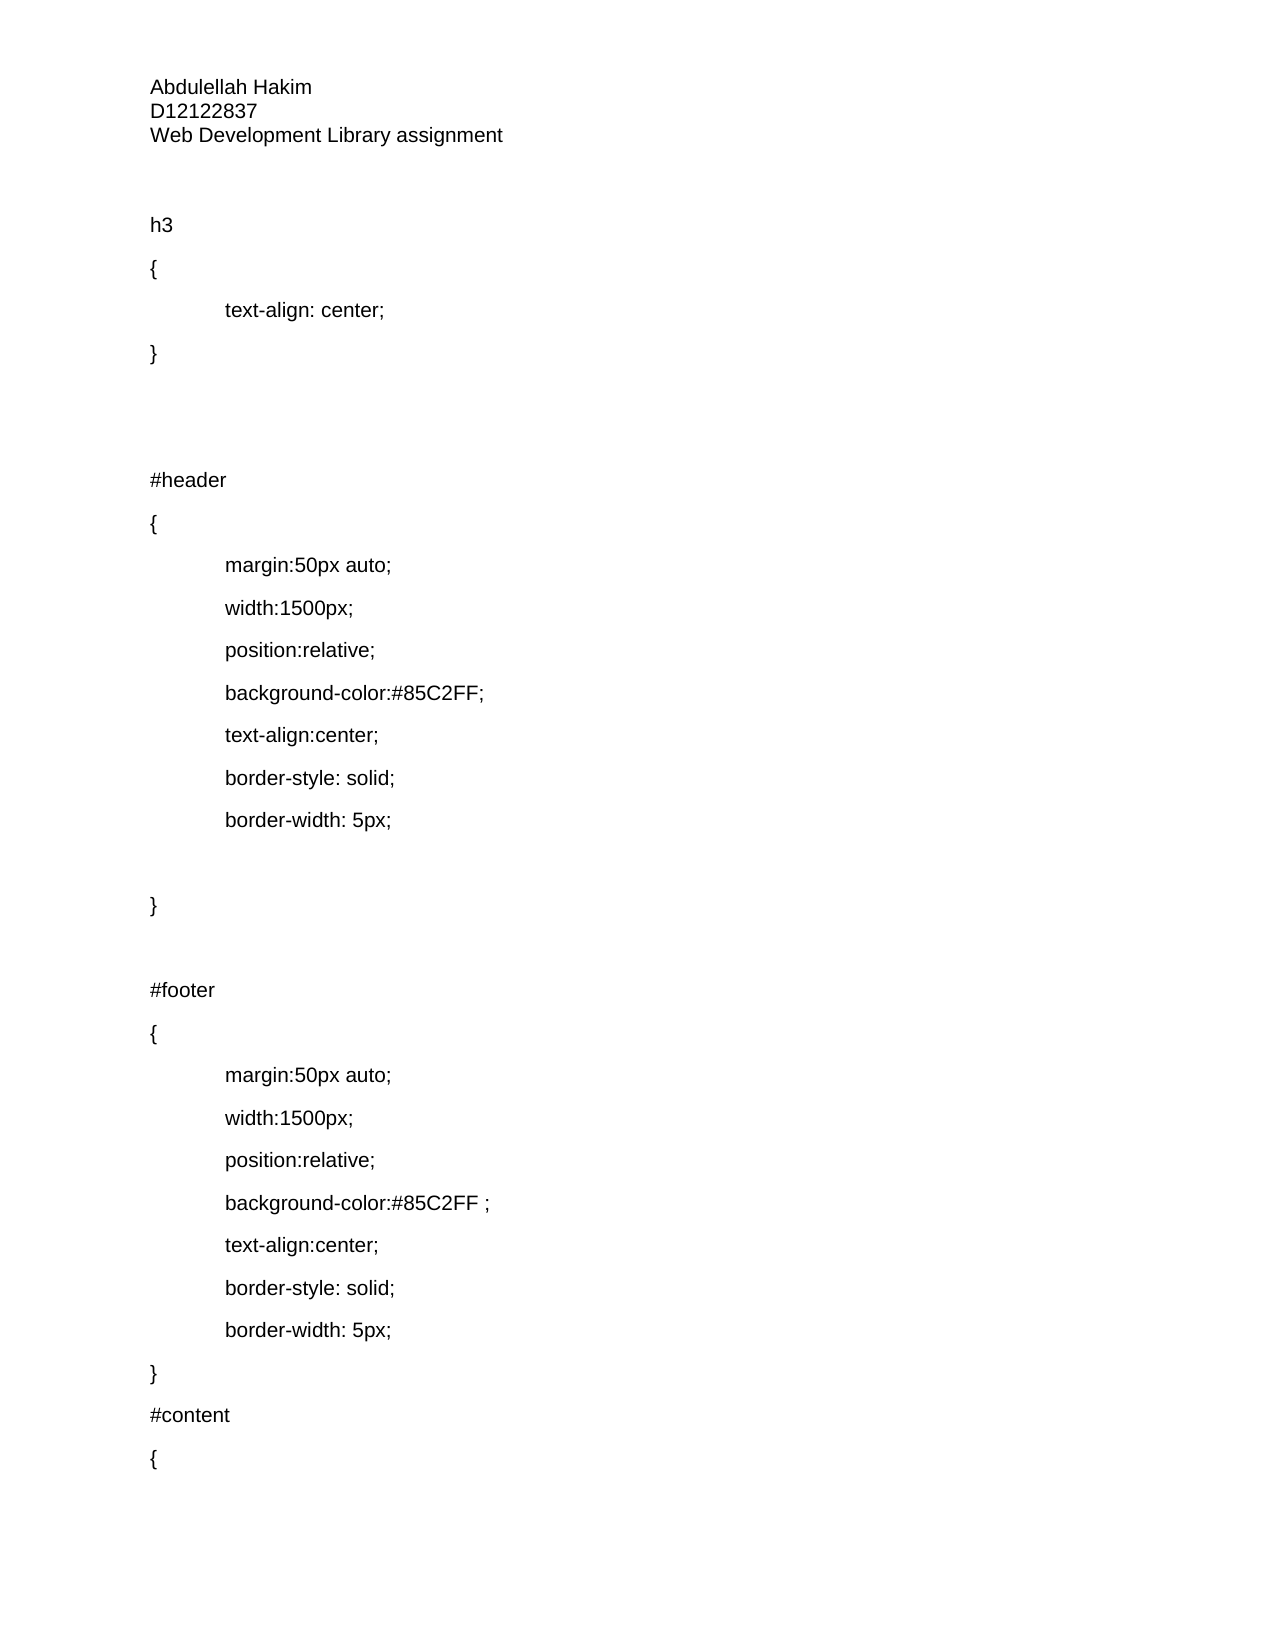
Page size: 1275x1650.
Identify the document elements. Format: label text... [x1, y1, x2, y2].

text #footer [150, 978, 1125, 1002]
text } [150, 341, 1125, 365]
text border-style: solid; [150, 1276, 1125, 1300]
text border-width: 5px; [150, 1318, 1125, 1342]
text position:relative; [150, 1148, 1125, 1172]
text border-style: solid; [150, 766, 1125, 790]
text width:1500px; [150, 1106, 1125, 1130]
text } [150, 893, 1125, 917]
text text-align:center; [150, 1233, 1125, 1257]
text margin:50px auto; [150, 1063, 1125, 1087]
text } [150, 1361, 1125, 1385]
text { [150, 1021, 1125, 1045]
text margin:50px auto; [150, 553, 1125, 577]
text h3 [150, 213, 1125, 237]
text width:1500px; [150, 596, 1125, 620]
text #content [150, 1403, 1125, 1427]
text { [150, 1446, 1125, 1470]
text text-align: center; [150, 298, 1125, 322]
text background-color:#85C2FF ; [150, 1191, 1125, 1215]
text text-align:center; [150, 723, 1125, 747]
text { [150, 256, 1125, 280]
text position:relative; [150, 638, 1125, 662]
text background-color:#85C2FF; [150, 681, 1125, 705]
text { [150, 511, 1125, 535]
text #header [150, 468, 1125, 492]
text border-width: 5px; [150, 808, 1125, 832]
